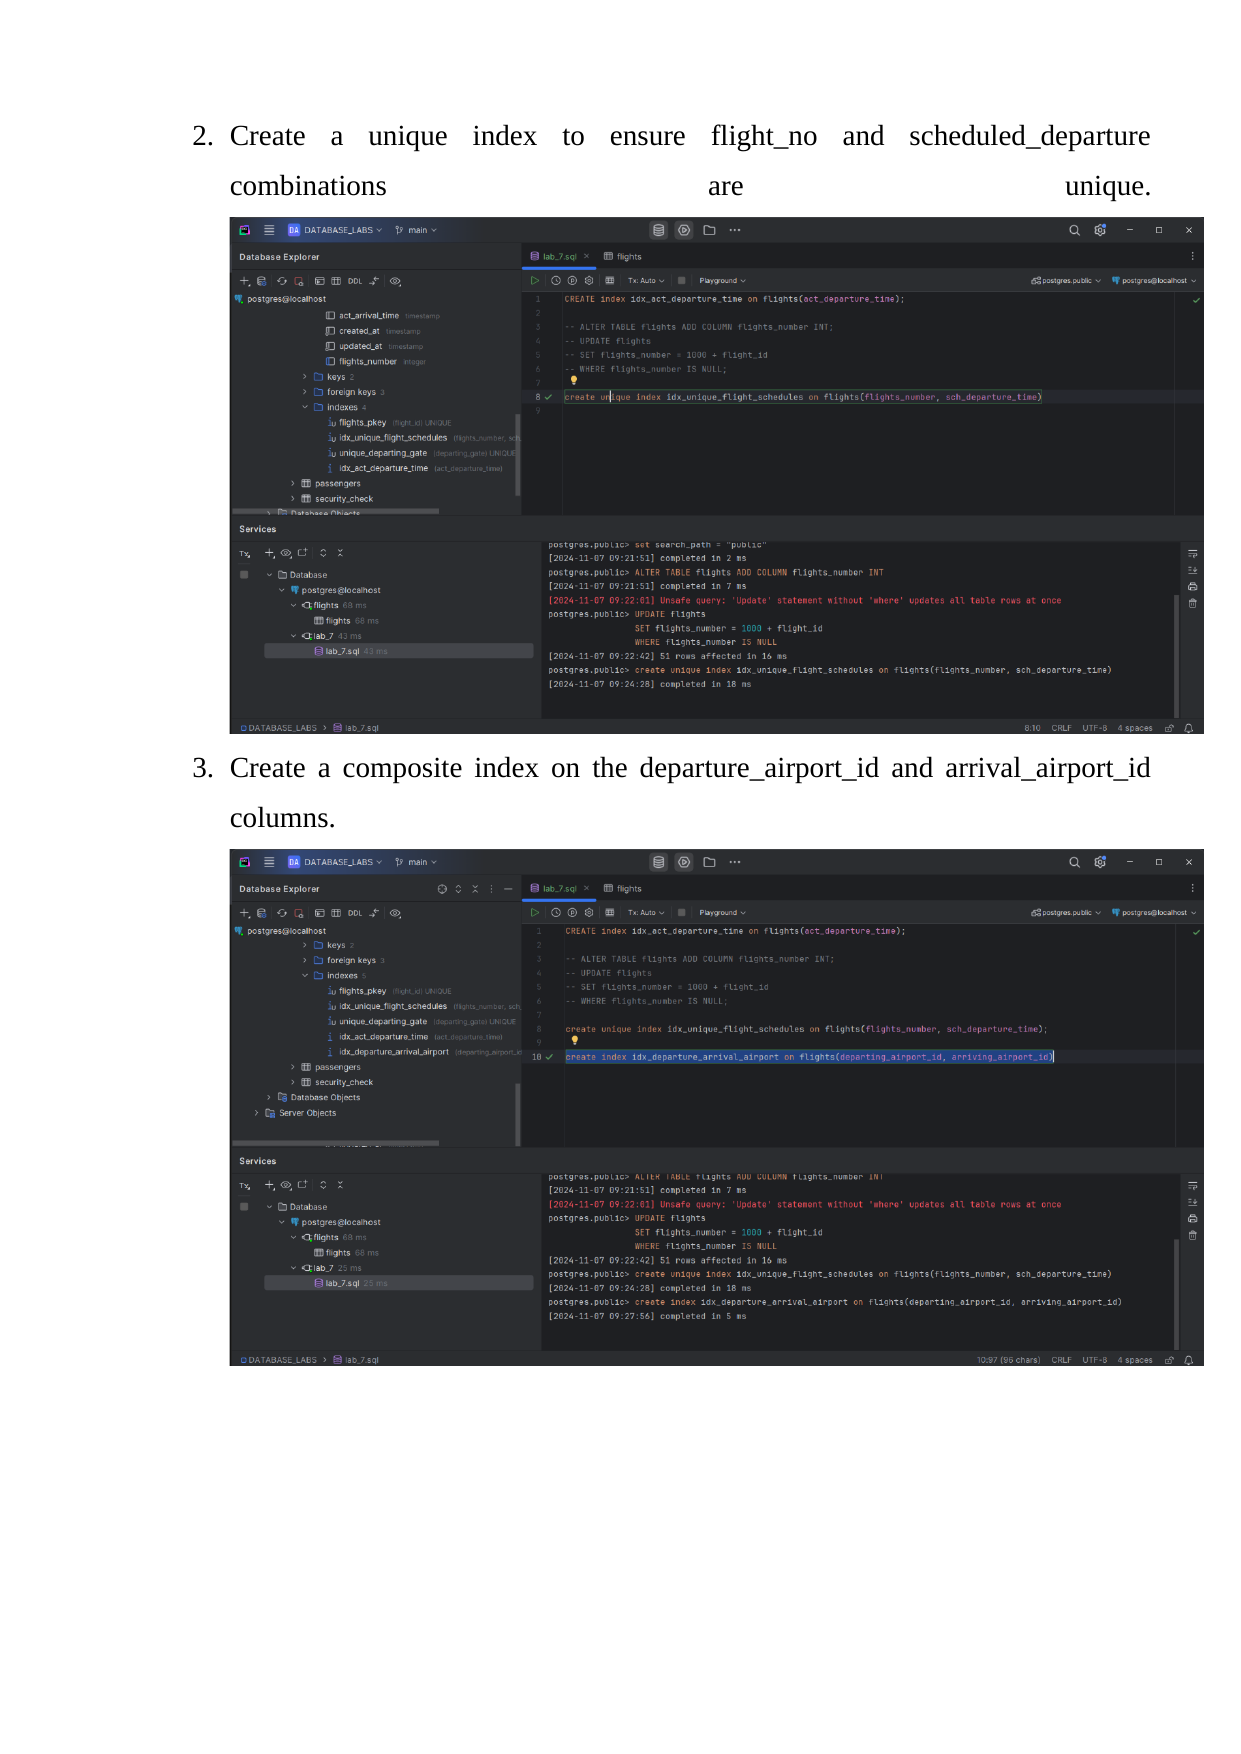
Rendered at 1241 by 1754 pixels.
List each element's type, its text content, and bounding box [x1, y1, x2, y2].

picture [229, 849, 1204, 1366]
picture [229, 217, 1204, 734]
